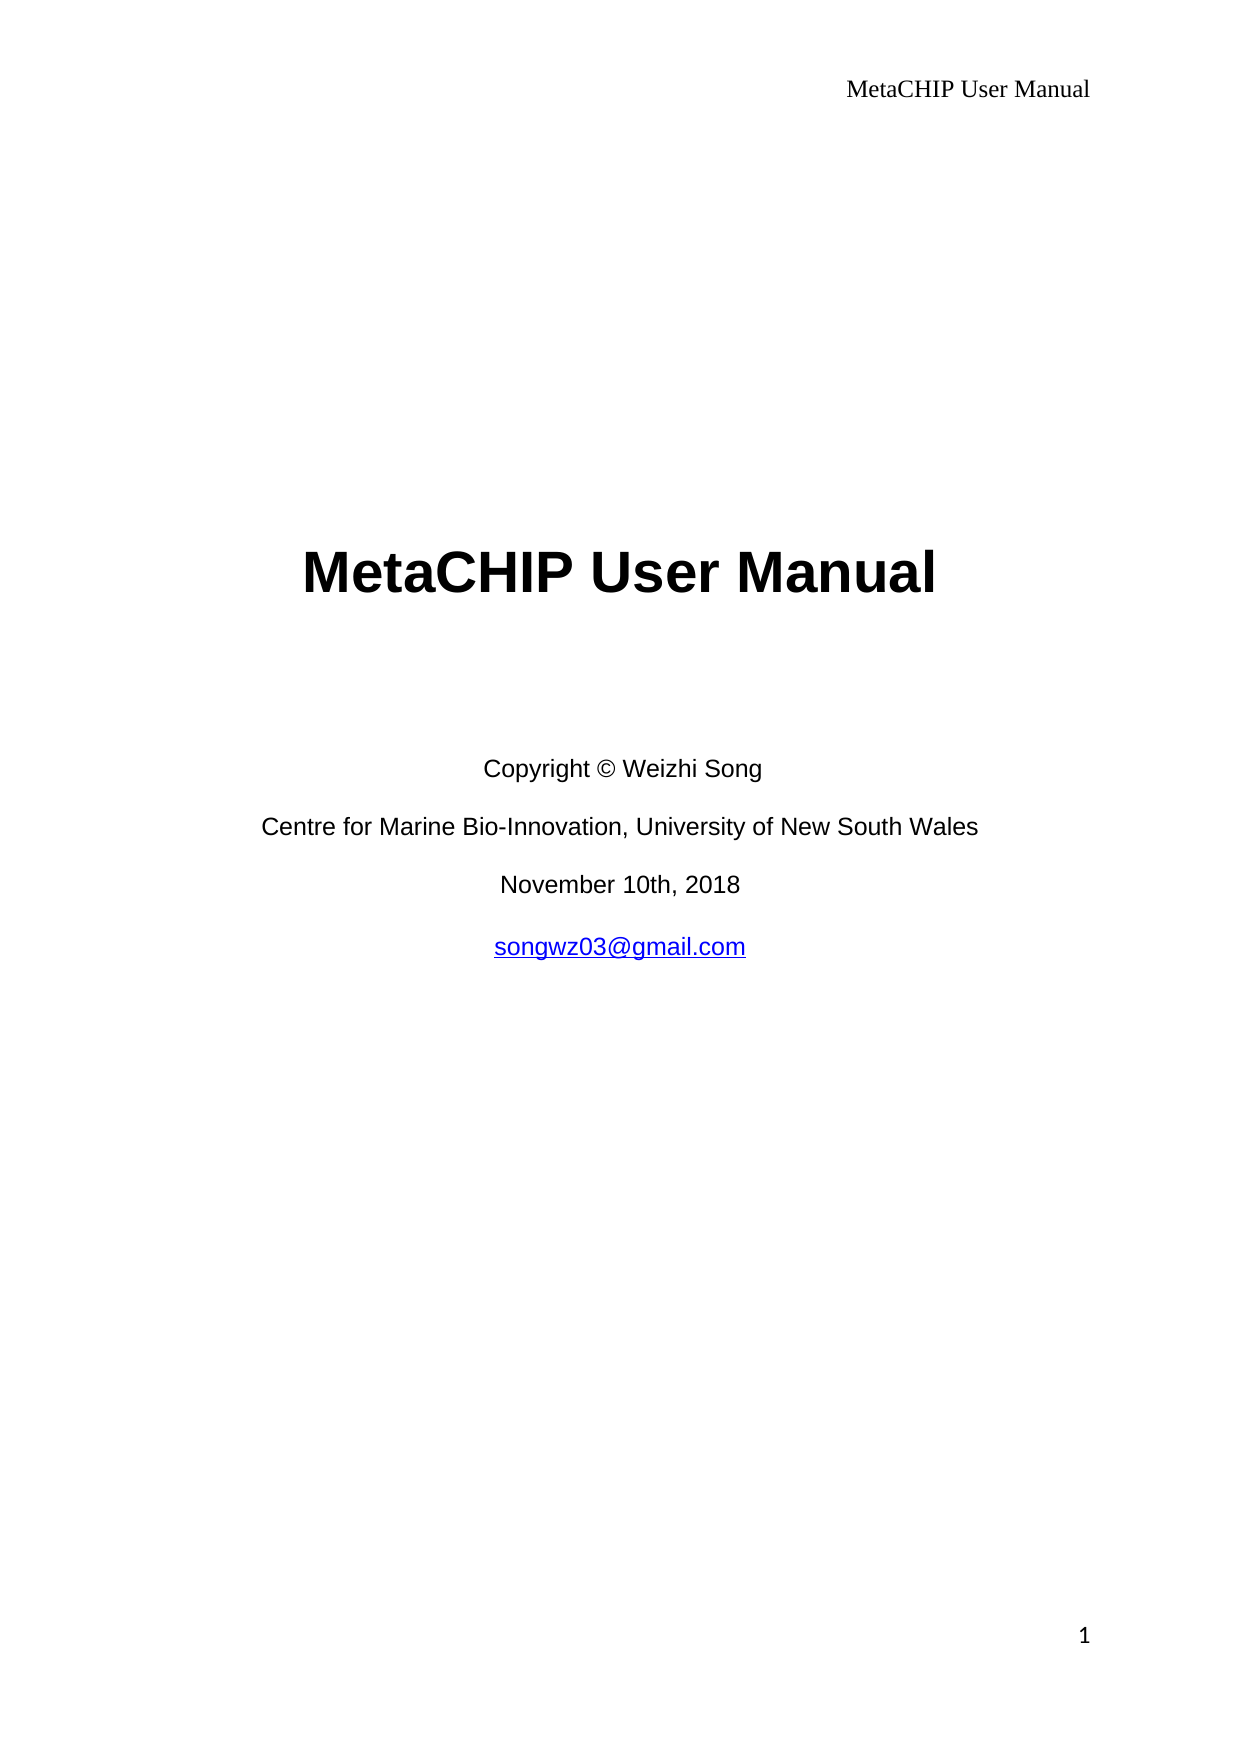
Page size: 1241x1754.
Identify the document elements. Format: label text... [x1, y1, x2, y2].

text Copyright © Weizhi Song [150, 754, 1090, 783]
text MetaCHIP User Manual [150, 538, 1090, 605]
text Centre for Marine Bio-Innovation, University of New South Wales [150, 812, 1090, 841]
text November 10th, 2018 [150, 870, 1090, 899]
text songwz03@gmail.com [150, 932, 1090, 961]
